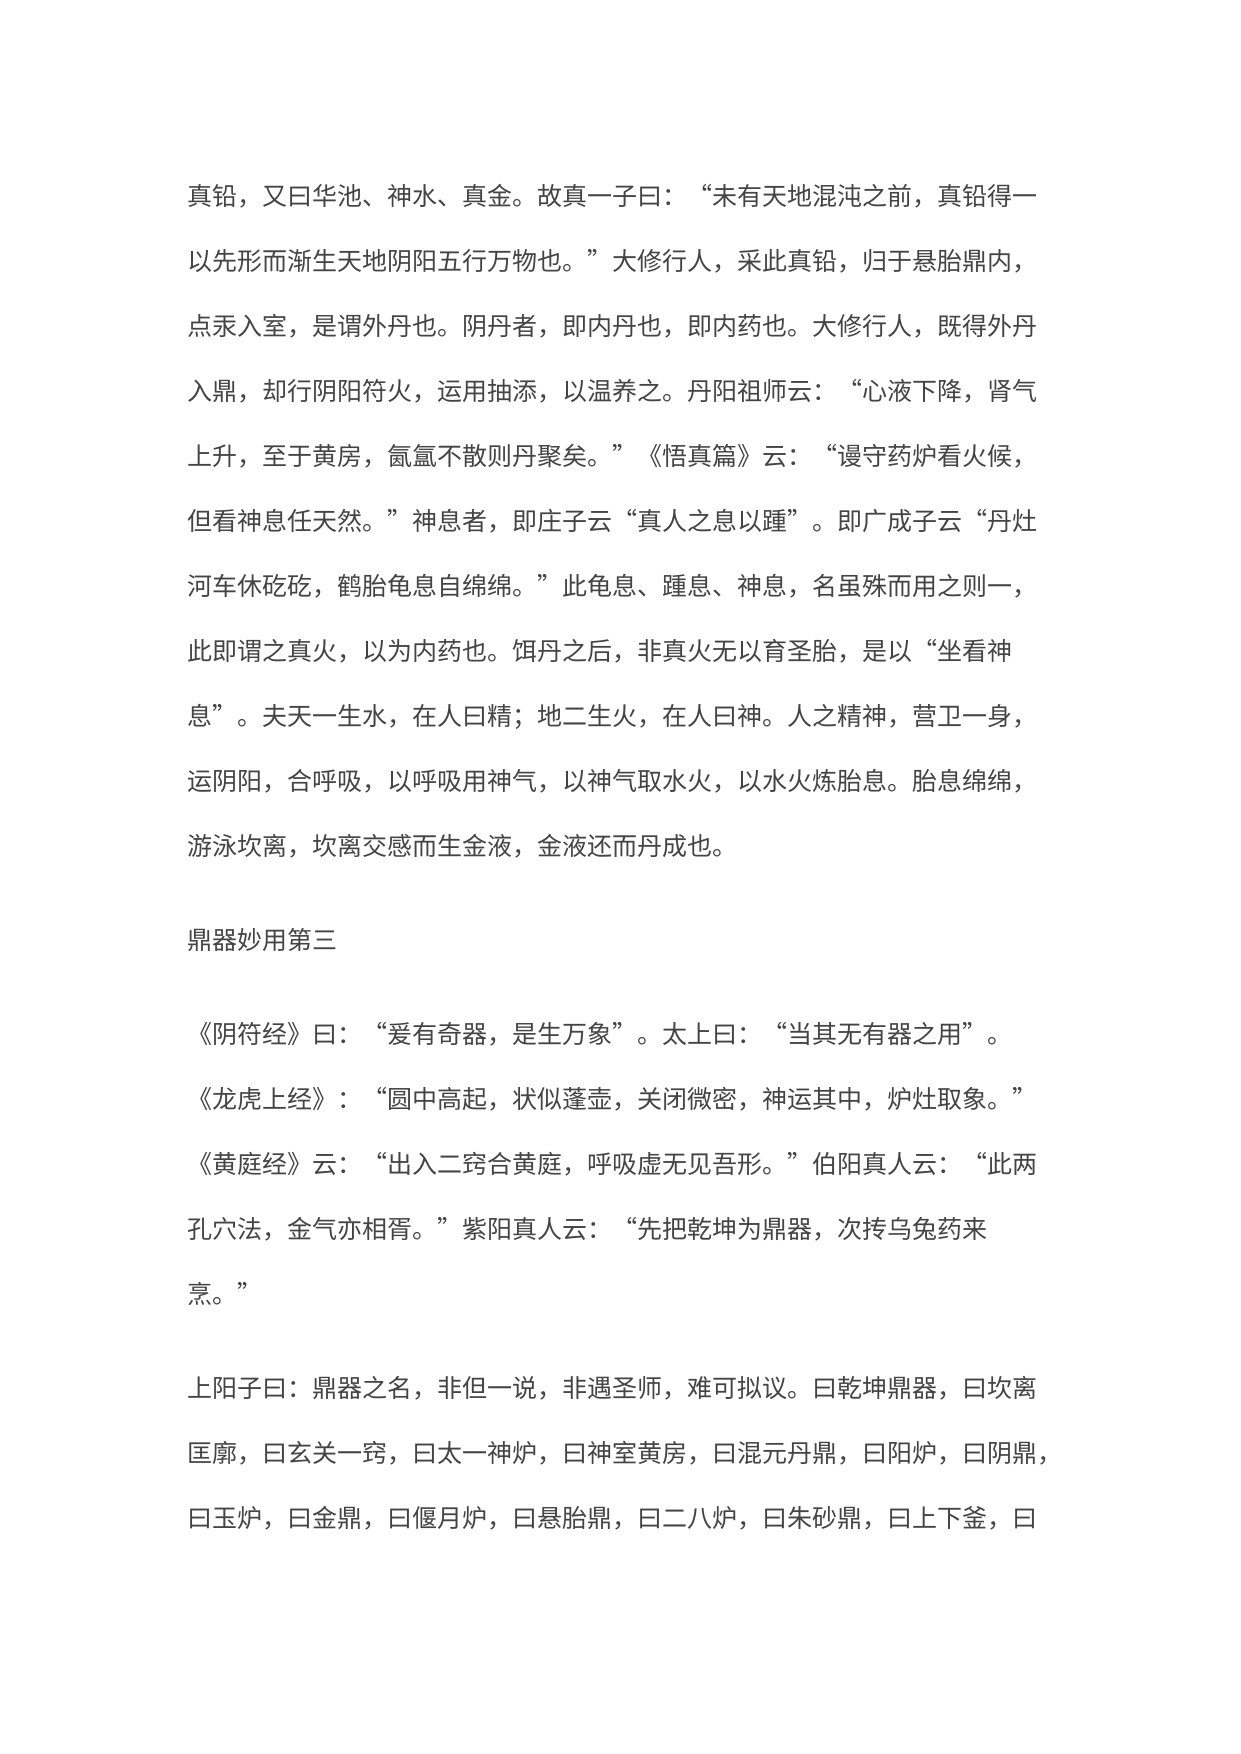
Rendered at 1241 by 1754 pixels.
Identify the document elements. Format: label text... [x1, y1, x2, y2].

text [187, 1354, 1053, 1549]
text 鼎器妙用第三 [187, 906, 1053, 971]
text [187, 162, 1053, 877]
text 《阴符经》曰：“爰有奇器，是生万象”。太上曰：“当其无有器之用”。《龙虎上经》：“圆中高起，状似蓬壶，关闭微密，神运其中，炉灶取象。”《黄庭经》云：“出入二窍合黄庭，呼吸虚无见吾形。”伯阳真人云：“此两孔穴法，金气亦相胥。”紫阳真人云：“先把乾坤为鼎器，次抟乌兔药来烹。” [187, 1000, 1053, 1325]
